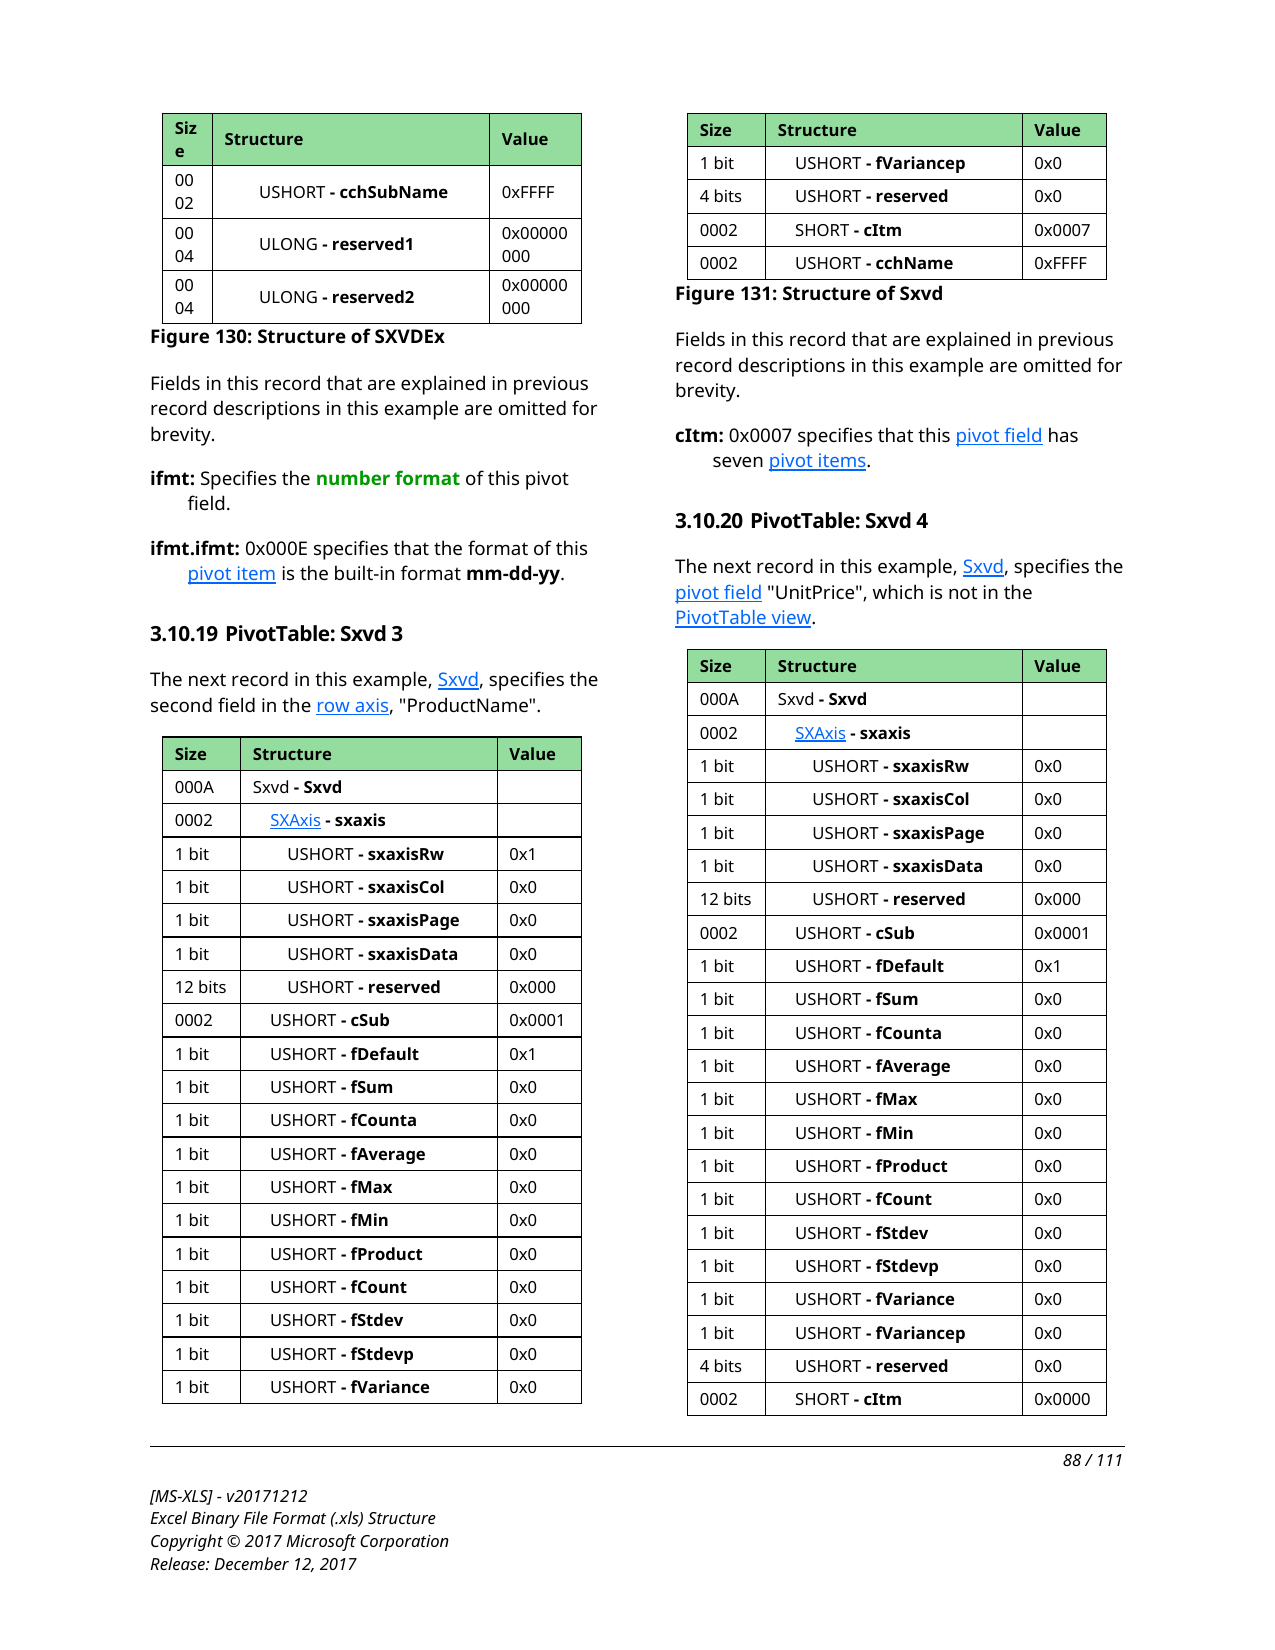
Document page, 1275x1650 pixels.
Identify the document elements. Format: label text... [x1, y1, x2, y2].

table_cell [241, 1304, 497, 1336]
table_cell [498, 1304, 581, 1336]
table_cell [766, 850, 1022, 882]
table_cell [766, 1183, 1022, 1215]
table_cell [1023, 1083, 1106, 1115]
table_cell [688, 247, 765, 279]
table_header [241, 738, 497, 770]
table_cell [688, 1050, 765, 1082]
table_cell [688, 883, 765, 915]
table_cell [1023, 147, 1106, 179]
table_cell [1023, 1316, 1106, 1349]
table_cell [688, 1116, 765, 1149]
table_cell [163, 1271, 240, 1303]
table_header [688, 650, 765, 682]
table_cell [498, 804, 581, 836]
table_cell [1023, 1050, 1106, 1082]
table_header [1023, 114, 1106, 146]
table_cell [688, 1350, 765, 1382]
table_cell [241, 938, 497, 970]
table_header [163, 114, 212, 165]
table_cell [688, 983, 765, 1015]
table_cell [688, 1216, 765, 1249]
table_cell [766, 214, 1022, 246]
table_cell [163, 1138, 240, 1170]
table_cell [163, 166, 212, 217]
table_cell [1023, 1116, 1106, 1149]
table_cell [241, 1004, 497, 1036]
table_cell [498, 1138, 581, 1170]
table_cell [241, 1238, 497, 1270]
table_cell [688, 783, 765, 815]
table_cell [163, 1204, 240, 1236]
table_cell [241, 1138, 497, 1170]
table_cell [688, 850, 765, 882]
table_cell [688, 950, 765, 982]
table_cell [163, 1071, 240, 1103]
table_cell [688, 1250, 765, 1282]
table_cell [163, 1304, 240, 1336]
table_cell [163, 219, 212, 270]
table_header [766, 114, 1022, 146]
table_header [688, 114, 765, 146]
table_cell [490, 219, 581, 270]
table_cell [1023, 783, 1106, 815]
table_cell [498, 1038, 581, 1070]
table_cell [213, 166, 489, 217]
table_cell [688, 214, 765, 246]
subtitle 3.10.19 PivotTable: Sxvd 3 [150, 619, 600, 648]
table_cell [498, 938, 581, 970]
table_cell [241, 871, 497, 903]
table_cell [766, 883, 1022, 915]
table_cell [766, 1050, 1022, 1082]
text The next record in this example, Sxvd, specifies the pivot field "UnitPrice", which is not in the PivotTable view. [675, 553, 1125, 630]
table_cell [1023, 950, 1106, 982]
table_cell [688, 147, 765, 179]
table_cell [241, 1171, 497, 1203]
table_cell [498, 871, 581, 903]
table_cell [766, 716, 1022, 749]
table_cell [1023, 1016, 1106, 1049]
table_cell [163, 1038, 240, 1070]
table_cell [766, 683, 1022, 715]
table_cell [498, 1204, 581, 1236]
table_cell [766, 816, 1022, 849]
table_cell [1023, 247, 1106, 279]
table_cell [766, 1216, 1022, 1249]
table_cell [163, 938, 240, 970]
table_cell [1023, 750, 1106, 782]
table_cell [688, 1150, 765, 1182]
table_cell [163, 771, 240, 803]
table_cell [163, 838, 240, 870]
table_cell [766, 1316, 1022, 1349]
text Fields in this record that are explained in previous record descriptions in this example are omitted for brevity. [675, 327, 1125, 403]
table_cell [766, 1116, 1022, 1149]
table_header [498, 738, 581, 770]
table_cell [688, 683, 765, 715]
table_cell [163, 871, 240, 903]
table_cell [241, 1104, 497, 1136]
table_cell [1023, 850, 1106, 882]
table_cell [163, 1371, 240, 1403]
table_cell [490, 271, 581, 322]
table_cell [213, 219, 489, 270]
text ifmt: Specifies the number format of this pivot field. [150, 465, 600, 516]
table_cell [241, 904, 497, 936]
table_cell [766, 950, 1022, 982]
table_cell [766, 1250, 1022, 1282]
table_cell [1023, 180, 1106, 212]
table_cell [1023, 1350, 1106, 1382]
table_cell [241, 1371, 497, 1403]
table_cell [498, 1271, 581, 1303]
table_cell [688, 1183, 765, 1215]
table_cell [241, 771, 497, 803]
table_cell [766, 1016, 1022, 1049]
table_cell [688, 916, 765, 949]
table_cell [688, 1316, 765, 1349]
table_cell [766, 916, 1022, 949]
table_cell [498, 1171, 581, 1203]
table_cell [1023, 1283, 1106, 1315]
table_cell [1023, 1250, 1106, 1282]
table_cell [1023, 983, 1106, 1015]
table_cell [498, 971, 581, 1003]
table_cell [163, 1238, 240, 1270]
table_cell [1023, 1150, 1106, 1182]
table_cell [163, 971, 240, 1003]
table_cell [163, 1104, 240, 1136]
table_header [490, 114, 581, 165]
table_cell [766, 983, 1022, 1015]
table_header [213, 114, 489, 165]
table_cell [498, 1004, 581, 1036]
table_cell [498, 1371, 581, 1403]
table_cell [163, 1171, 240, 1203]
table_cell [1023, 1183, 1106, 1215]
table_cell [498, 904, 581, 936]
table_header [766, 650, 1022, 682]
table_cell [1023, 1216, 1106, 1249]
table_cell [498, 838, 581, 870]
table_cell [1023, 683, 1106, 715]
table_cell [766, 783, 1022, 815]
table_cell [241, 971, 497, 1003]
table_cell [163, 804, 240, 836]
text Fields in this record that are explained in previous record descriptions in this example are omitted for brevity. [150, 370, 600, 446]
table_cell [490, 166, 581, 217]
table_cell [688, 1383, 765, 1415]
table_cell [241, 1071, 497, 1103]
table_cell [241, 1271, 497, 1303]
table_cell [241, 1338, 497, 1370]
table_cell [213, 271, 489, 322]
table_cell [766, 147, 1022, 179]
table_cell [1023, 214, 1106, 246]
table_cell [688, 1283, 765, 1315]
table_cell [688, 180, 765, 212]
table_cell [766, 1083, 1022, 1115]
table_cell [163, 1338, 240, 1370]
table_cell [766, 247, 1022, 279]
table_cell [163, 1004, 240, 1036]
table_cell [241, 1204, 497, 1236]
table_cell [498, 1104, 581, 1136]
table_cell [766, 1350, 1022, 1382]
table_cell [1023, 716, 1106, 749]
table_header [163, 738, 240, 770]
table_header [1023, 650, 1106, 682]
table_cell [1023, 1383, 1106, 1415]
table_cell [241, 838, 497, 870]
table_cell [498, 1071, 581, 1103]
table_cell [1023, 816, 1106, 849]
subtitle 3.10.20 PivotTable: Sxvd 4 [675, 506, 1125, 535]
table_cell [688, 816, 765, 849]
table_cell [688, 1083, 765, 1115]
text cItm: 0x0007 specifies that this pivot field has seven pivot items. [675, 422, 1125, 473]
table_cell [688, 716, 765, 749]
text ifmt.ifmt: 0x000E specifies that the format of this pivot item is the built-in format mm-dd-yy. [150, 535, 600, 586]
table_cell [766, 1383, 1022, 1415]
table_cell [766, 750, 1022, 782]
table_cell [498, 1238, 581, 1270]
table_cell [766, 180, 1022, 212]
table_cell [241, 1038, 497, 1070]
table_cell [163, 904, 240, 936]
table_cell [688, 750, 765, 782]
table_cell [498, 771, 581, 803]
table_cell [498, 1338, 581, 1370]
text The next record in this example, Sxvd, specifies the second field in the row axis, "ProductName". [150, 667, 600, 718]
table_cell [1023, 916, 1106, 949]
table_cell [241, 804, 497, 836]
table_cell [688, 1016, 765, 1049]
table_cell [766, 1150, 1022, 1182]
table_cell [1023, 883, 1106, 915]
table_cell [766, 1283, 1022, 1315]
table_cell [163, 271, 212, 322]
